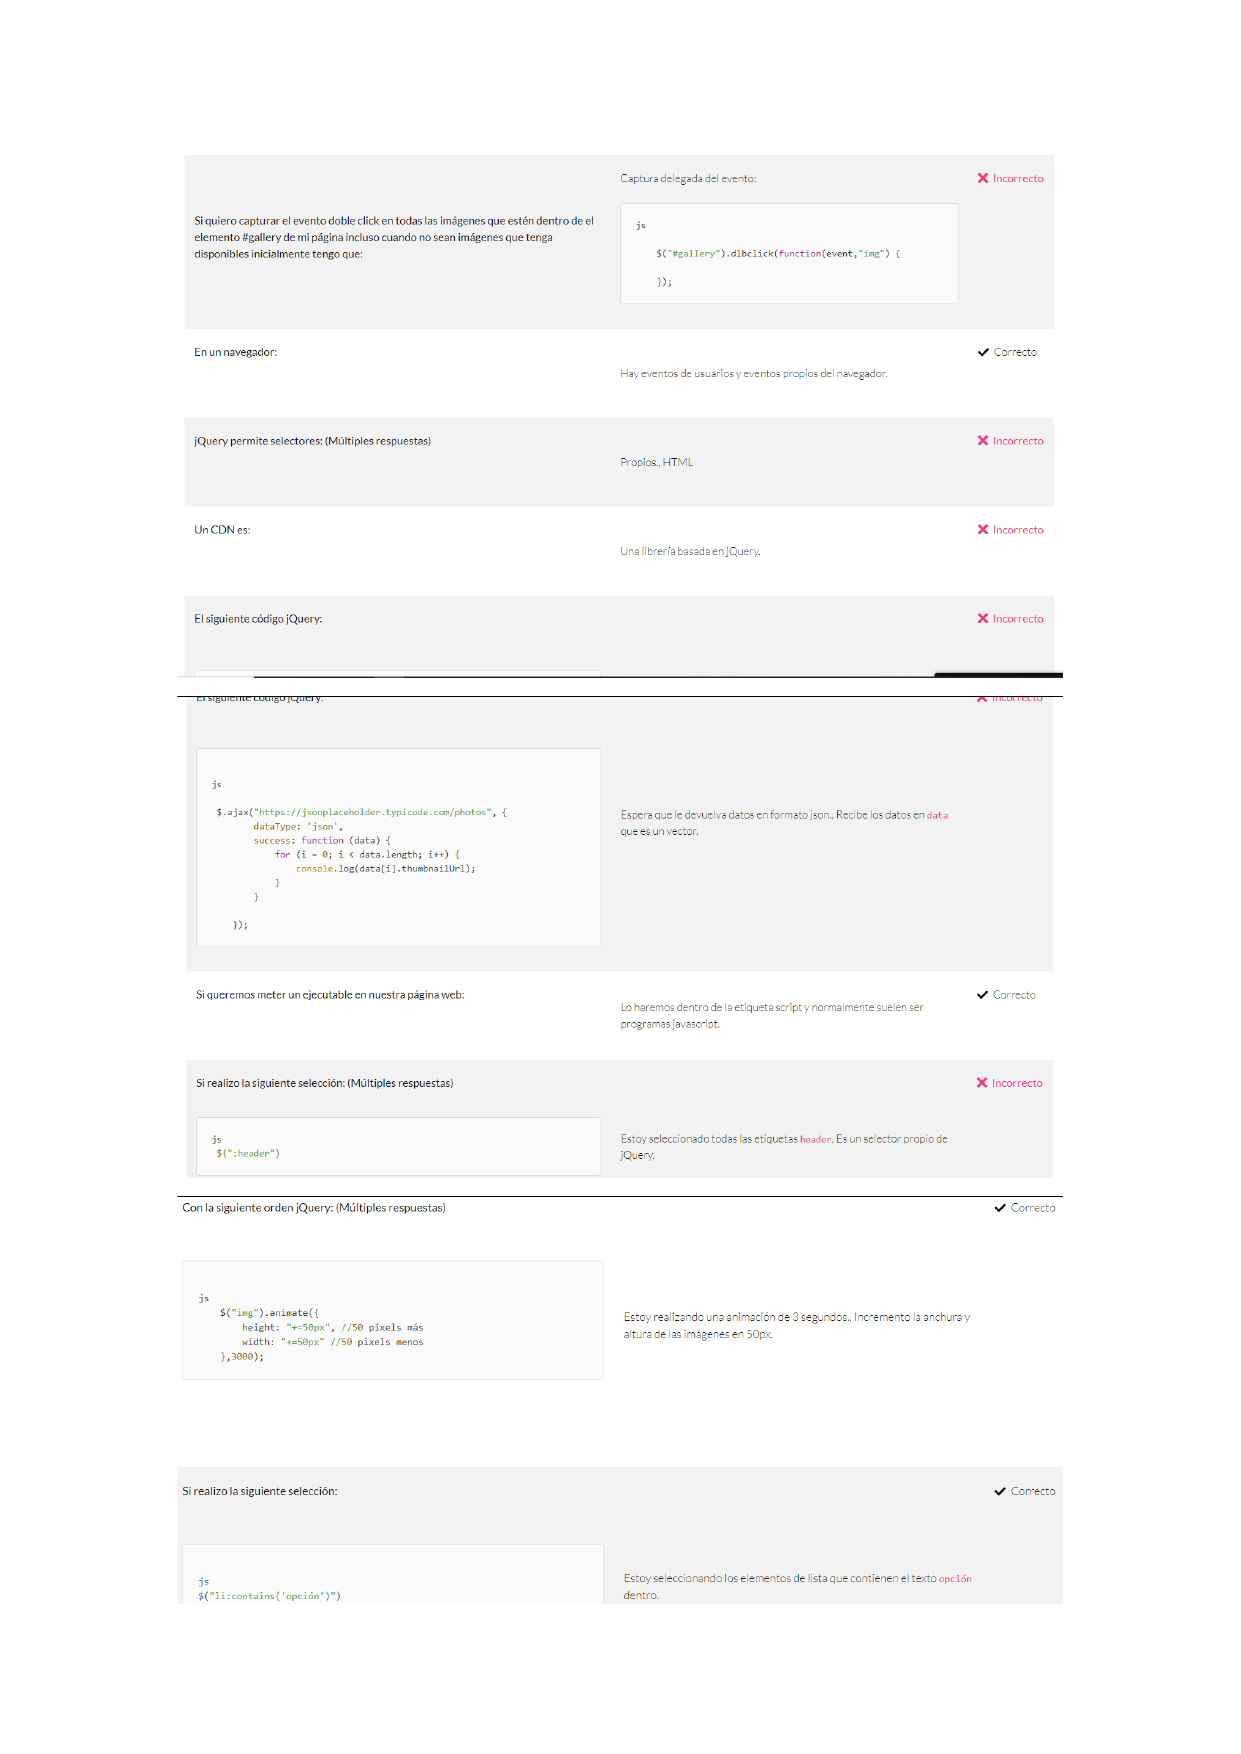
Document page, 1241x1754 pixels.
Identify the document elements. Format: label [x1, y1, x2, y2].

picture [177, 147, 1063, 678]
picture [177, 1196, 1063, 1604]
picture [177, 696, 1063, 1178]
